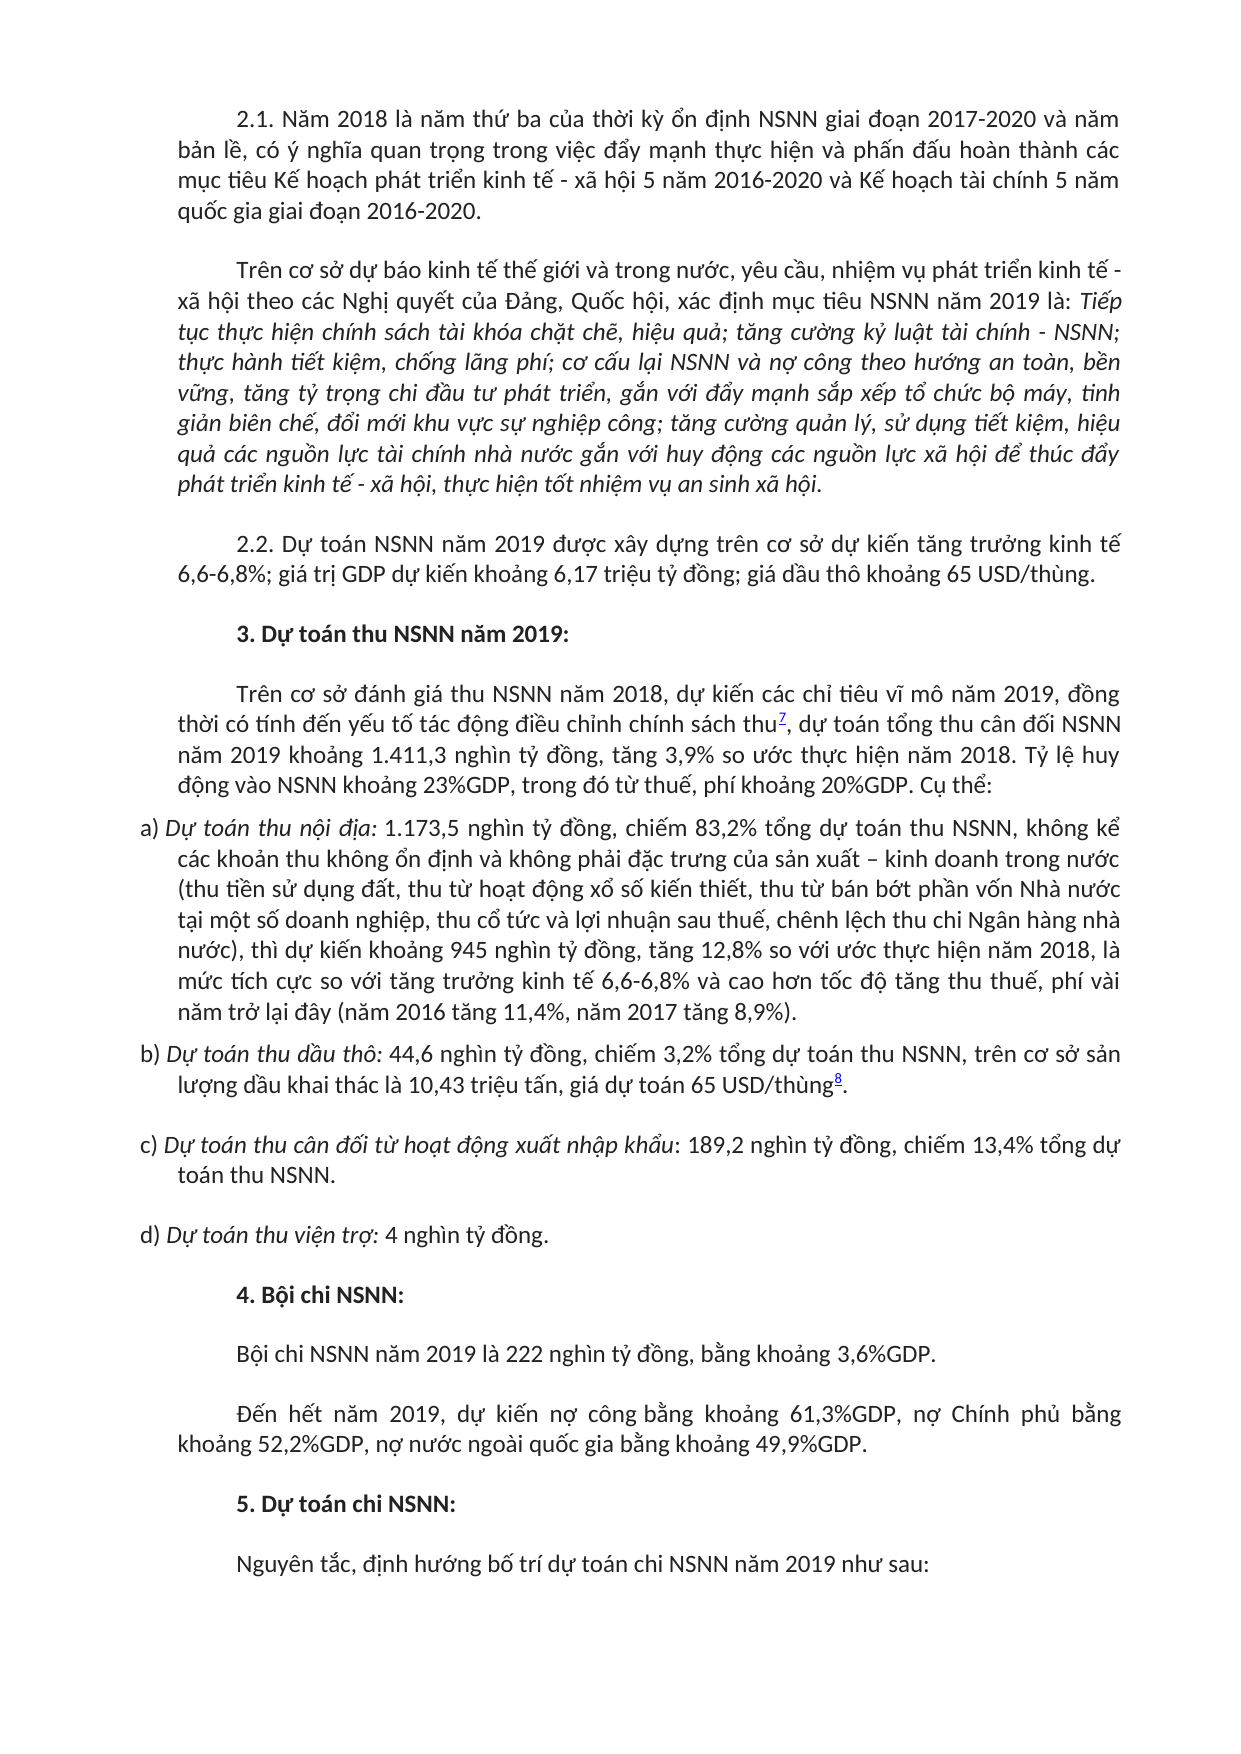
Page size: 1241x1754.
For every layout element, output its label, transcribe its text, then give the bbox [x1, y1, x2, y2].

text Đến hết năm 2019, dự kiến nợ công bằng khoảng 61,3%GDP, nợ Chính phủ bằng khoảng 52,2%GDP, nợ nước ngoài quốc gia bằng khoảng 49,9%GDP. [177, 1398, 1122, 1459]
text a) Dự toán thu nội địa: 1.173,5 nghìn tỷ đồng, chiếm 83,2% tổng dự toán thu NSNN, không kể các khoản thu không ổn định và không phải đặc trưng của sản xuất – kinh doanh trong nước (thu tiền sử dụng đất, thu từ hoạt động xổ số kiến thiết, thu từ bán bớt phần vốn Nhà nước tại một số doanh nghiệp, thu cổ tức và lợi nhuận sau thuế, chênh lệch thu chi Ngân hàng nhà nước), thì dự kiến khoảng 945 nghìn tỷ đồng, tăng 12,8% so với ước thực hiện năm 2018, là mức tích cực so với tăng trưởng kinh tế 6,6-6,8% và cao hơn tốc độ tăng thu thuế, phí vài năm trở lại đây (năm 2016 tăng 11,4%, năm 2017 tăng 8,9%). [140, 812, 1122, 1026]
text 3. Dự toán thu NSNN năm 2019: [177, 618, 1122, 649]
text Trên cơ sở dự báo kinh tế thế giới và trong nước, yêu cầu, nhiệm vụ phát triển kinh tế - xã hội theo các Nghị quyết của Đảng, Quốc hội, xác định mục tiêu NSNN năm 2019 là: Tiếp tục thực hiện chính sách tài khóa chặt chẽ, hiệu quả; tăng cường kỷ luật tài chính - NSNN; thực hành tiết kiệm, chống lãng phí; cơ cấu lại NSNN và nợ công theo hướng an toàn, bền vững, tăng tỷ trọng chi đầu tư phát triển, gắn với đẩy mạnh sắp xếp tổ chức bộ máy, tinh giản biên chế, đổi mới khu vực sự nghiệp công; tăng cường quản lý, sử dụng tiết kiệm, hiệu quả các nguồn lực tài chính nhà nước gắn với huy động các nguồn lực xã hội để thúc đẩy phát triển kinh tế - xã hội, thực hiện tốt nhiệm vụ an sinh xã hội. [177, 255, 1122, 499]
text b) Dự toán thu dầu thô: 44,6 nghìn tỷ đồng, chiếm 3,2% tổng dự toán thu NSNN, trên cơ sở sản lượng dầu khai thác là 10,43 triệu tấn, giá dự toán 65 USD/thùng8. [140, 1039, 1122, 1100]
text Trên cơ sở đánh giá thu NSNN năm 2018, dự kiến các chỉ tiêu vĩ mô năm 2019, đồng thời có tính đến yếu tố tác động điều chỉnh chính sách thu7, dự toán tổng thu cân đối NSNN năm 2019 khoảng 1.411,3 nghìn tỷ đồng, tăng 3,9% so ước thực hiện năm 2018. Tỷ lệ huy động vào NSNN khoảng 23%GDP, trong đó từ thuế, phí khoảng 20%GDP. Cụ thể: [177, 678, 1122, 800]
text Nguyên tắc, định hướng bố trí dự toán chi NSNN năm 2019 như sau: [177, 1548, 1122, 1578]
text c) Dự toán thu cân đối từ hoạt động xuất nhập khẩu: 189,2 nghìn tỷ đồng, chiếm 13,4% tổng dự toán thu NSNN. [140, 1129, 1122, 1190]
text 4. Bội chi NSNN: [177, 1279, 1122, 1309]
text 2.1. Năm 2018 là năm thứ ba của thời kỳ ổn định NSNN giai đoạn 2017-2020 và năm bản lề, có ý nghĩa quan trọng trong việc đẩy mạnh thực hiện và phấn đấu hoàn thành các mục tiêu Kế hoạch phát triển kinh tế - xã hội 5 năm 2016-2020 và Kế hoạch tài chính 5 năm quốc gia giai đoạn 2016-2020. [177, 103, 1122, 226]
text Bội chi NSNN năm 2019 là 222 nghìn tỷ đồng, bằng khoảng 3,6%GDP. [177, 1338, 1122, 1369]
text d) Dự toán thu viện trợ: 4 nghìn tỷ đồng. [140, 1219, 1122, 1249]
text 5. Dự toán chi NSNN: [177, 1488, 1122, 1519]
text 2.2. Dự toán NSNN năm 2019 được xây dựng trên cơ sở dự kiến tăng trưởng kinh tế 6,6-6,8%; giá trị GDP dự kiến khoảng 6,17 triệu tỷ đồng; giá dầu thô khoảng 65 USD/thùng. [177, 528, 1122, 589]
